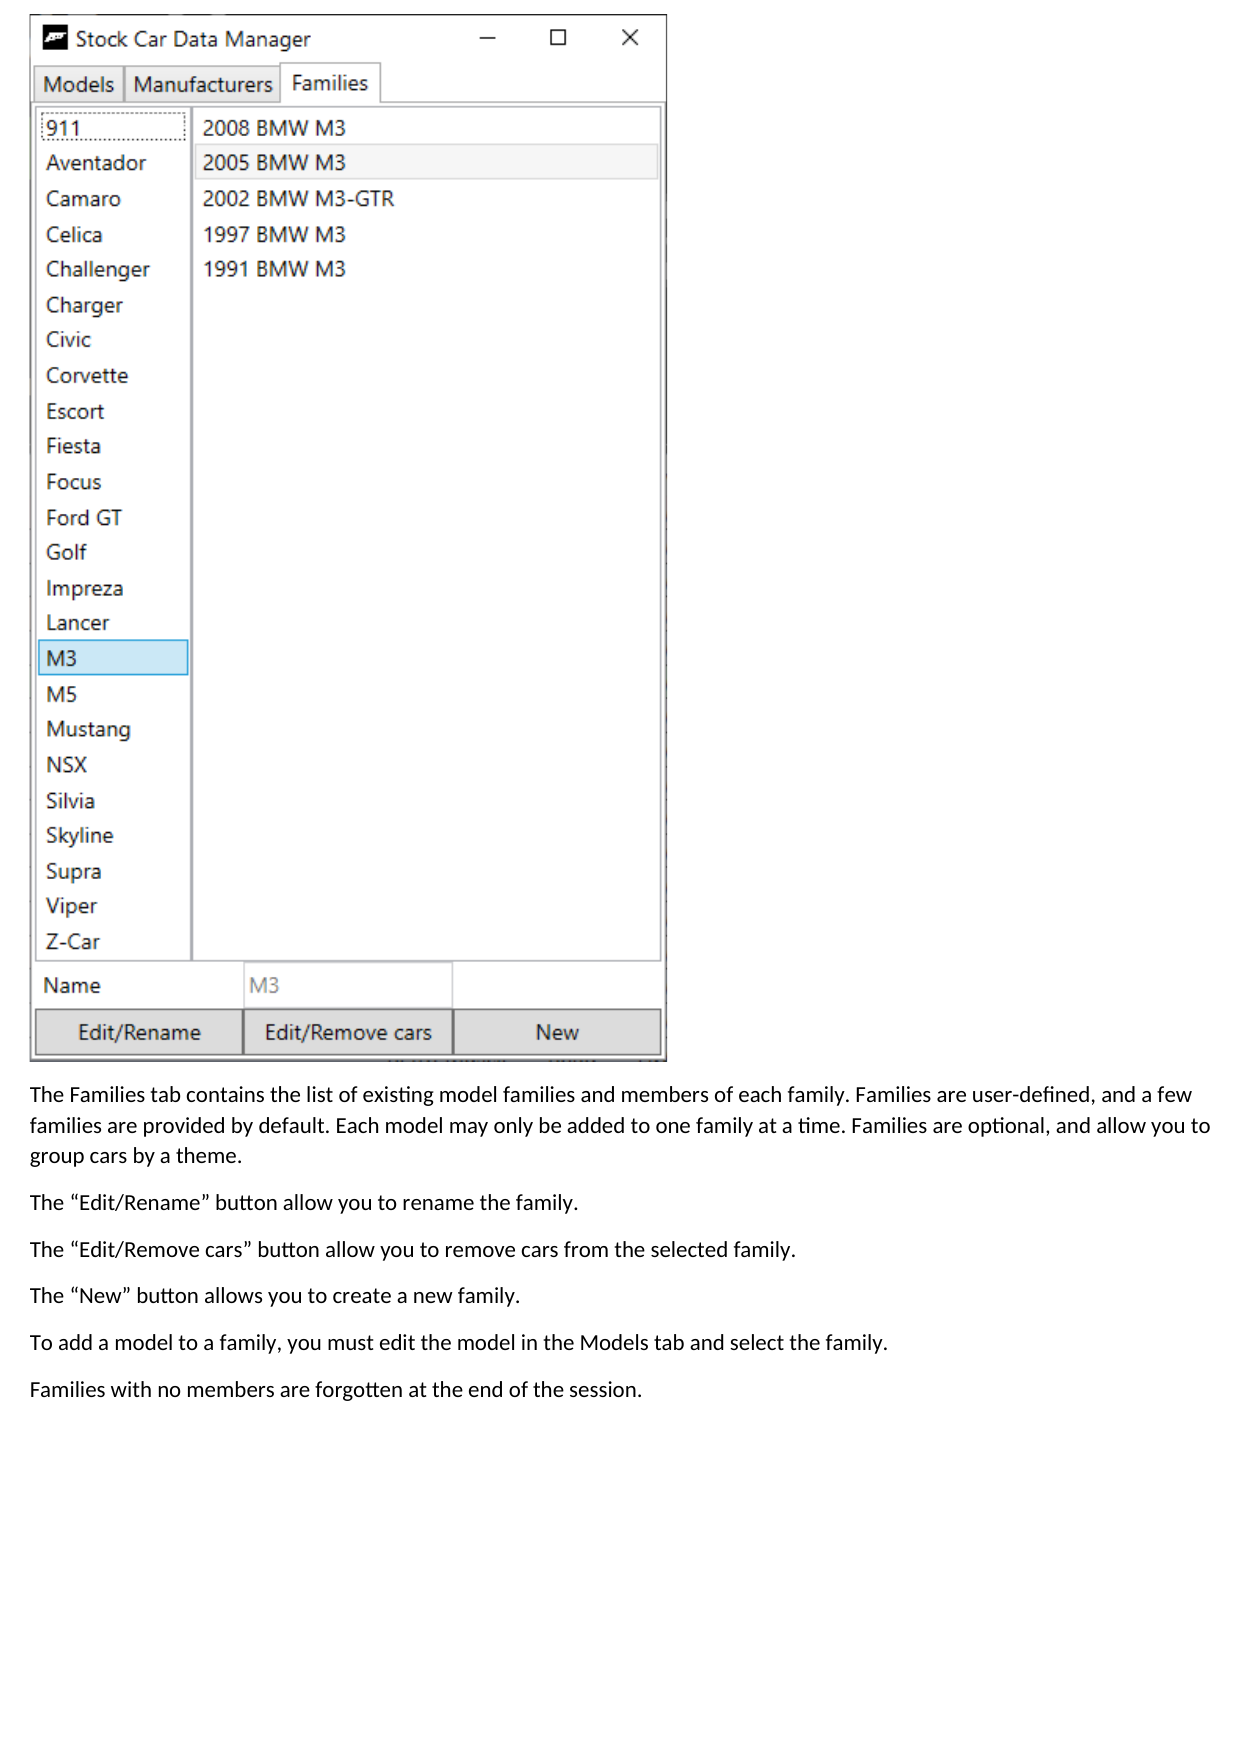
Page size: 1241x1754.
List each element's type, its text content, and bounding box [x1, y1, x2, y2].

text The “Edit/Remove cars” button allow you to remove cars from the selected family. [29, 1235, 1226, 1263]
text The “New” button allows you to create a new family. [29, 1282, 1226, 1309]
text To add a model to a family, you must edit the model in the Models tab and select the family. [29, 1328, 1226, 1356]
text Families with no members are forgotten at the end of the session. [29, 1375, 1226, 1403]
text The “Edit/Rename” button allow you to rename the family. [29, 1188, 1226, 1216]
text The Families tab contains the list of existing model families and members of each family. Families are user-defined, and a few families are provided by default. Each model may only be added to one family at a time. Families are optional, and allow you to group cars by a theme. [29, 1081, 1226, 1169]
picture [29, 14, 668, 1062]
